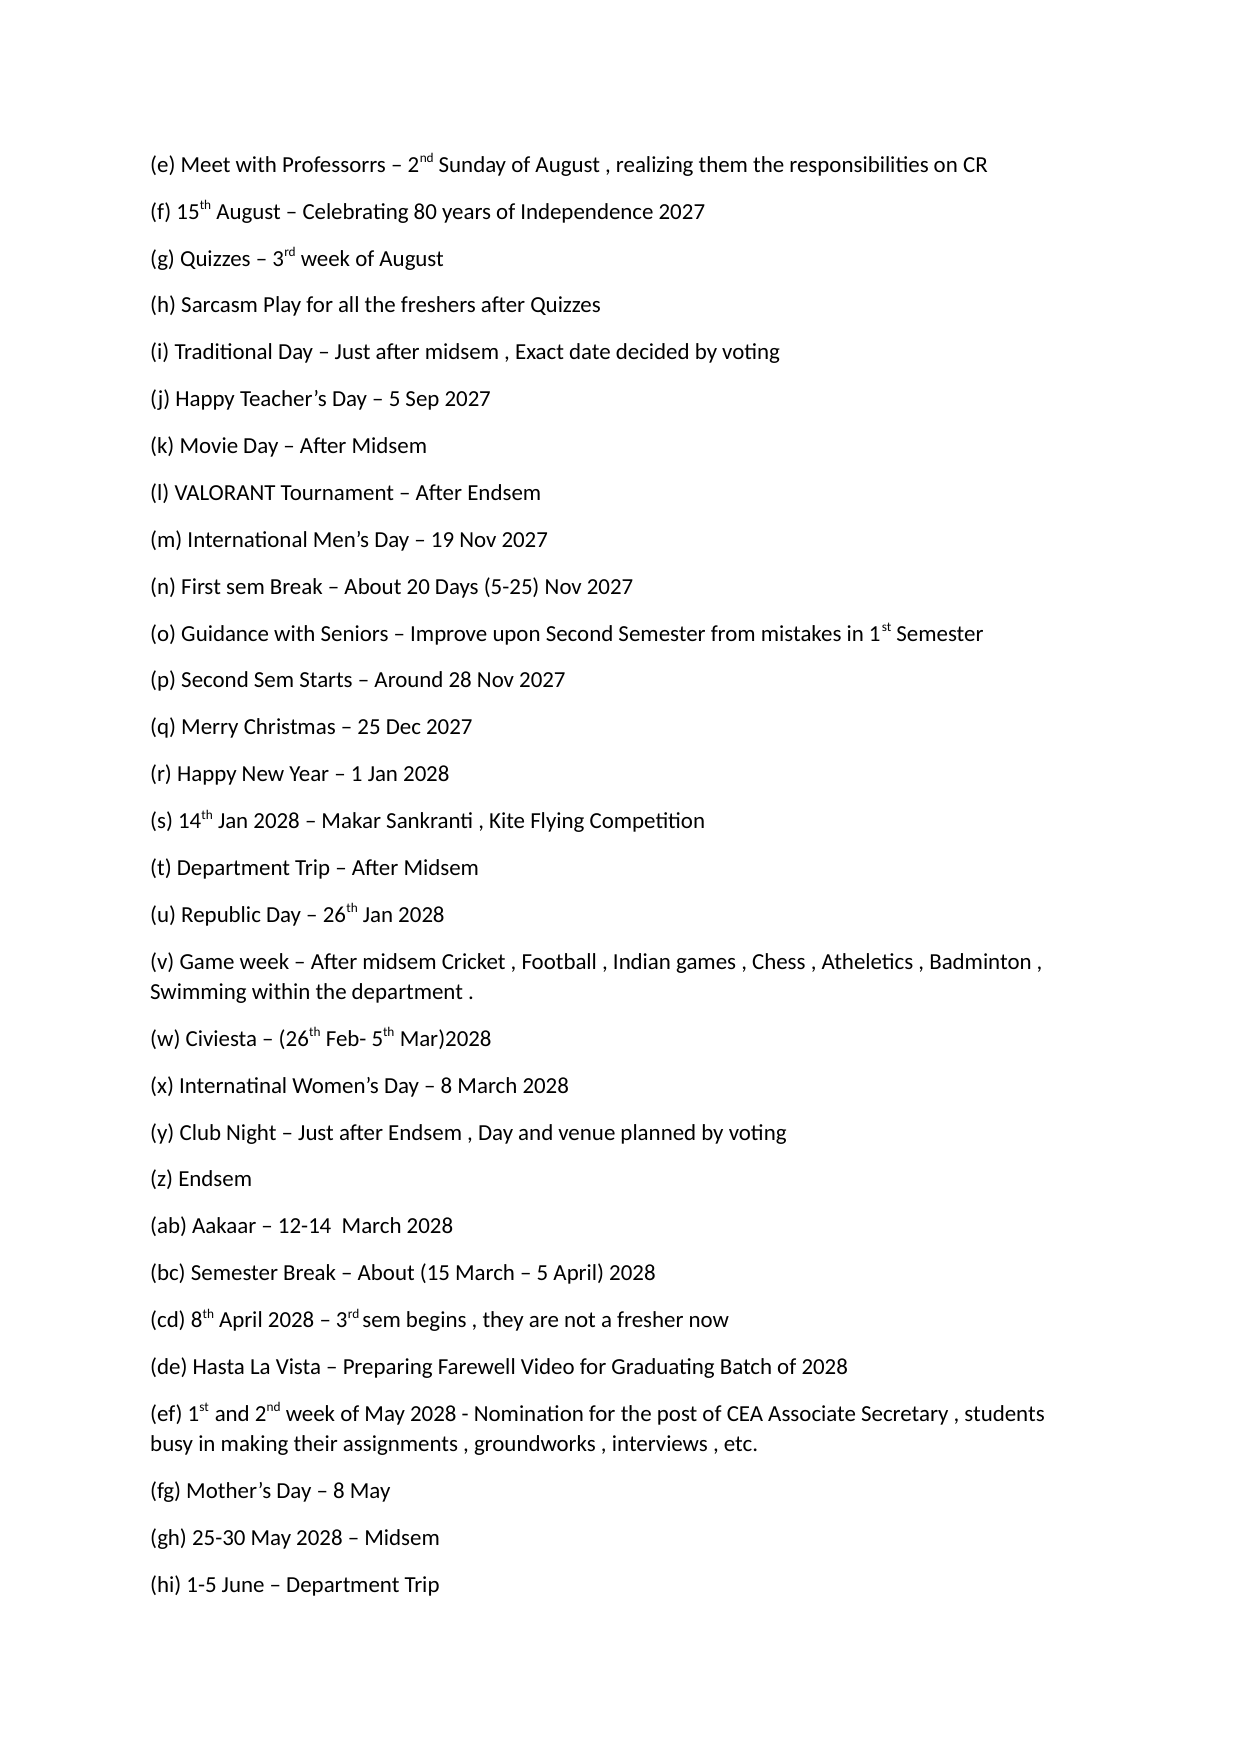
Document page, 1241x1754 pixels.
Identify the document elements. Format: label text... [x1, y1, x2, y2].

text (z) Endsem [150, 1164, 1090, 1193]
text (ab) Aakaar – 12-14 March 2028 [150, 1211, 1090, 1239]
text (o) Guidance with Seniors – Improve upon Second Semester from mistakes in 1st Semester [150, 619, 1090, 647]
text (hi) 1-5 June – Department Trip [150, 1570, 1090, 1598]
text (t) Department Trip – After Midsem [150, 853, 1090, 881]
text (v) Game week – After midsem Cricket , Football , Indian games , Chess , Atheletics , Badminton , Swimming within the department . [150, 947, 1090, 1005]
text (g) Quizzes – 3rd week of August [150, 244, 1090, 272]
text (x) Internatinal Women’s Day – 8 March 2028 [150, 1071, 1090, 1099]
text (q) Merry Christmas – 25 Dec 2027 [150, 712, 1090, 741]
text (y) Club Night – Just after Endsem , Day and venue planned by voting [150, 1118, 1090, 1146]
text (ef) 1st and 2nd week of May 2028 - Nomination for the post of CEA Associate Secretary , students busy in making their assignments , groundworks , interviews , etc. [150, 1399, 1090, 1457]
text (gh) 25-30 May 2028 – Midsem [150, 1523, 1090, 1551]
text (r) Happy New Year – 1 Jan 2028 [150, 759, 1090, 787]
text (e) Meet with Professorrs – 2nd Sunday of August , realizing them the responsibilities on CR [150, 150, 1090, 178]
text (h) Sarcasm Play for all the freshers after Quizzes [150, 291, 1090, 319]
text (m) International Men’s Day – 19 Nov 2027 [150, 525, 1090, 553]
text (fg) Mother’s Day – 8 May [150, 1476, 1090, 1504]
text (bc) Semester Break – About (15 March – 5 April) 2028 [150, 1258, 1090, 1286]
text (j) Happy Teacher’s Day – 5 Sep 2027 [150, 384, 1090, 412]
text (u) Republic Day – 26th Jan 2028 [150, 900, 1090, 928]
text (s) 14th Jan 2028 – Makar Sankranti , Kite Flying Competition [150, 806, 1090, 834]
text (cd) 8th April 2028 – 3rd sem begins , they are not a fresher now [150, 1305, 1090, 1333]
text (de) Hasta La Vista – Preparing Farewell Video for Graduating Batch of 2028 [150, 1352, 1090, 1380]
text (n) First sem Break – About 20 Days (5-25) Nov 2027 [150, 572, 1090, 600]
text (p) Second Sem Starts – Around 28 Nov 2027 [150, 666, 1090, 694]
text (w) Civiesta – (26th Feb- 5th Mar)2028 [150, 1024, 1090, 1052]
text (k) Movie Day – After Midsem [150, 431, 1090, 459]
text (i) Traditional Day – Just after midsem , Exact date decided by voting [150, 337, 1090, 366]
text (f) 15th August – Celebrating 80 years of Independence 2027 [150, 197, 1090, 225]
text (l) VALORANT Tournament – After Endsem [150, 478, 1090, 506]
